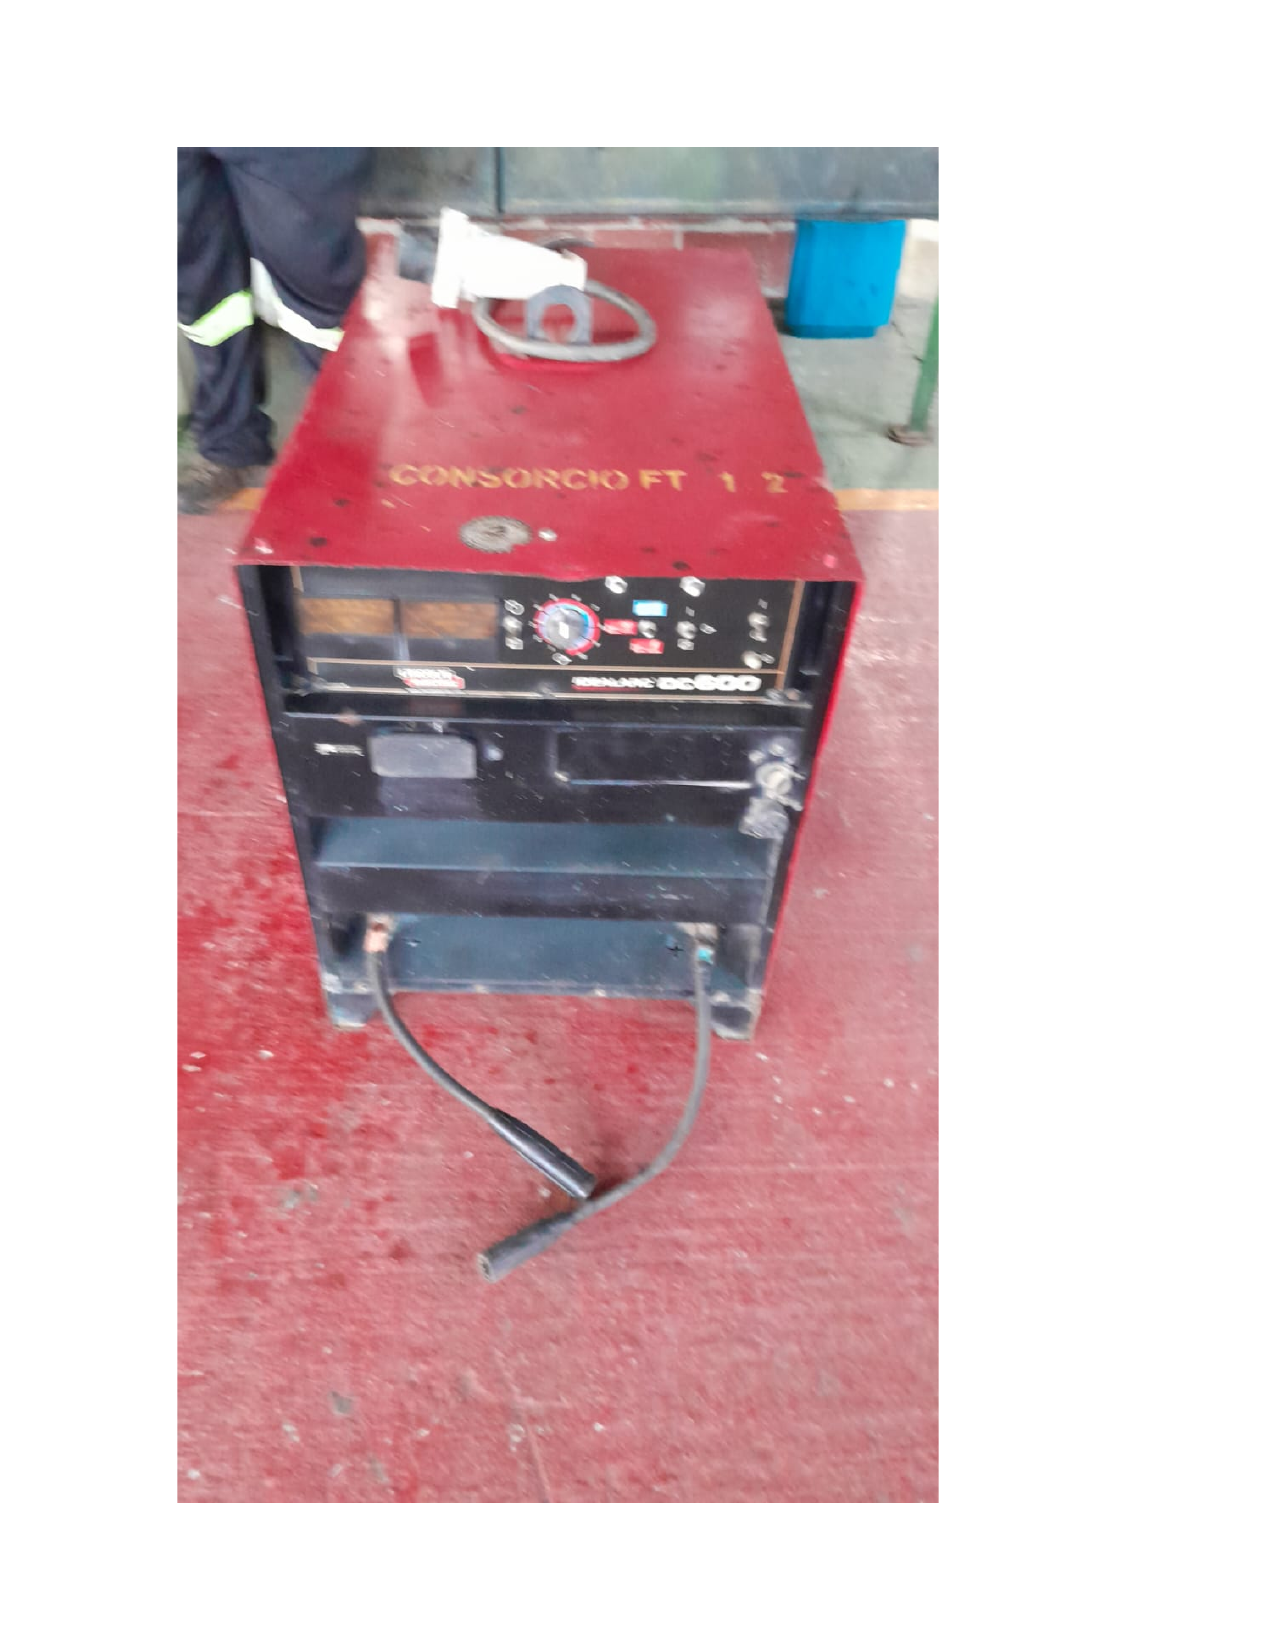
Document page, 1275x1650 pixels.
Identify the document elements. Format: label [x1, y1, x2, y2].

picture [177, 147, 939, 1503]
